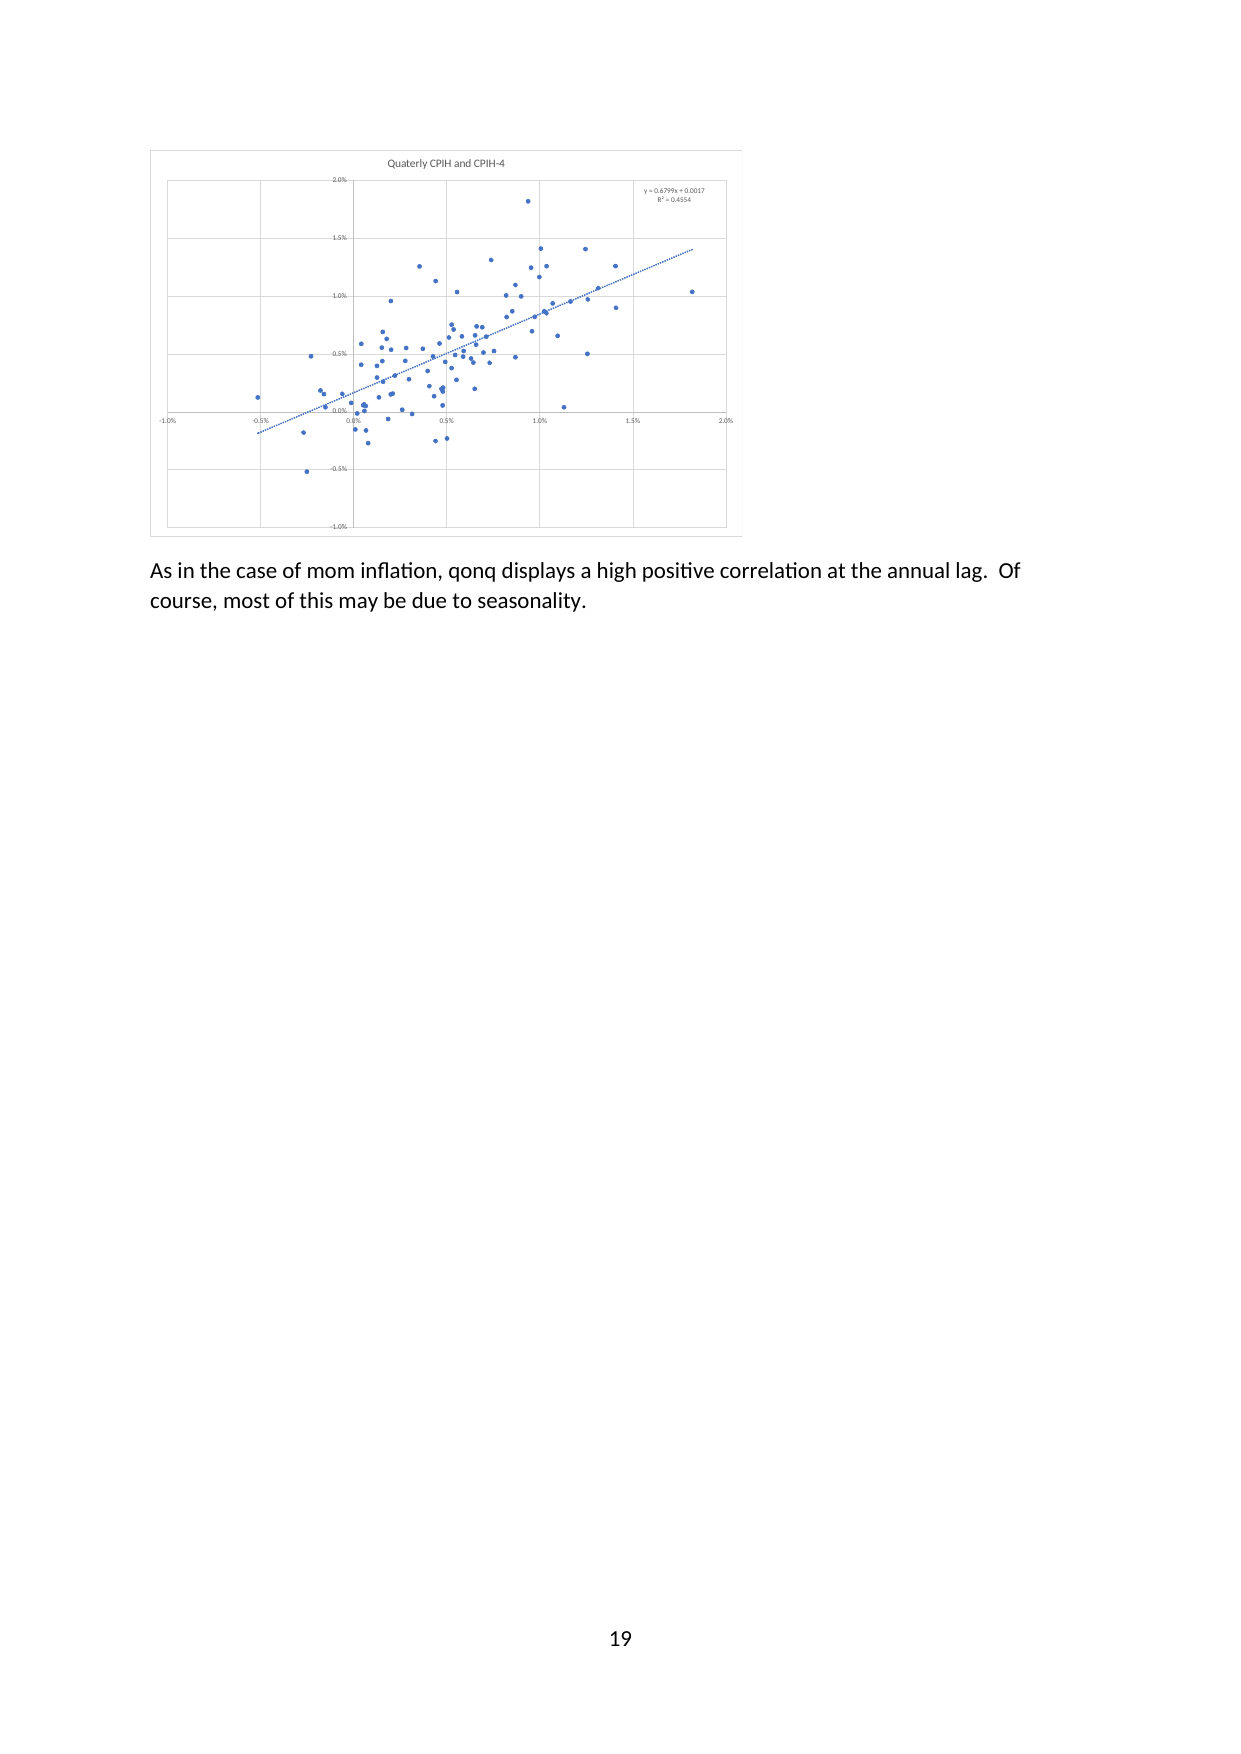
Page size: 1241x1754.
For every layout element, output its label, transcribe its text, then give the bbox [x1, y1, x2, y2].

text As in the case of mom inflation, qonq displays a high positive correlation at the annual lag. Of course, most of this may be due to seasonality. [150, 556, 1090, 614]
